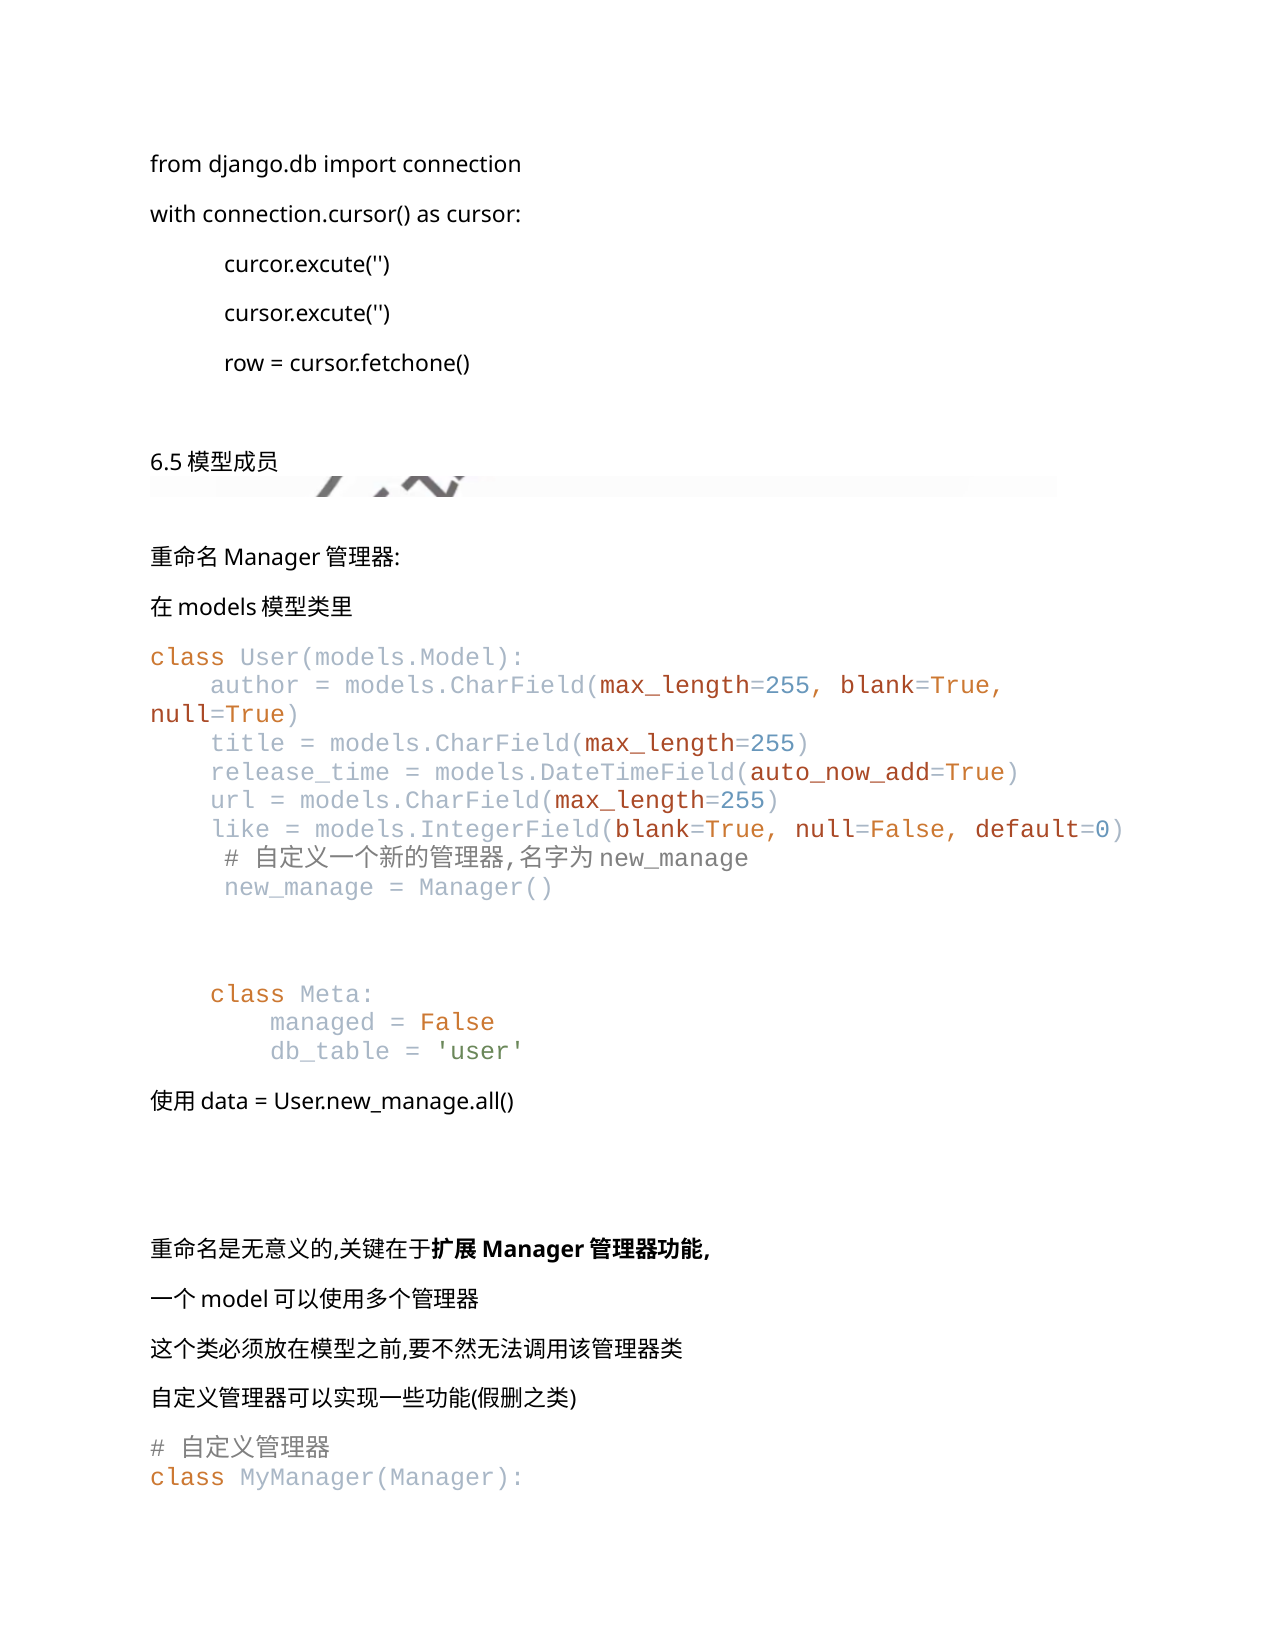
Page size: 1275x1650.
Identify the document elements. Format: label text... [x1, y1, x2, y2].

text 自定义管理器可以实现一些功能(假删之类) [150, 1384, 1125, 1412]
text 一个model可以使用多个管理器 [150, 1284, 1125, 1313]
text curcor.excute('') [150, 249, 1125, 278]
text from django.db import connection [150, 150, 1125, 179]
text 6.5模型成员 [150, 447, 1125, 476]
text 这个类必须放在模型之前,要不然无法调用该管理器类 [150, 1334, 1125, 1363]
text 使用data = User.new_manage.all() [150, 1086, 1125, 1115]
text with connection.cursor() as cursor: [150, 199, 1125, 228]
text 在models模型类里 [150, 592, 1125, 621]
text class Meta: managed = False db_table = 'user' [150, 950, 1125, 1065]
text # 自定义管理器 class MyManager(Manager): def get_queryset(self): data = super().get_queryset().filter(like=0) return data [150, 1433, 1125, 1491]
text class User(models.Model): author = models.CharField(max_length=255, blank=True, null=True) title = models.CharField(max_length=255) release_time = models.DateTimeField(auto_now_add=True) url = models.CharField(max_length=255) like = models.IntegerField(blank=True, null=False, default=0) # 自定义一个新的管理器,名字为new_manage new_manage = Manager() [150, 642, 1125, 929]
text 重命名Manager管理器: [150, 543, 1125, 572]
text row = cursor.fetchone() [150, 348, 1125, 377]
text cursor.excute('') [150, 299, 1125, 327]
text 重命名是无意义的,关键在于扩展Manager管理器功能, [150, 1235, 1125, 1264]
